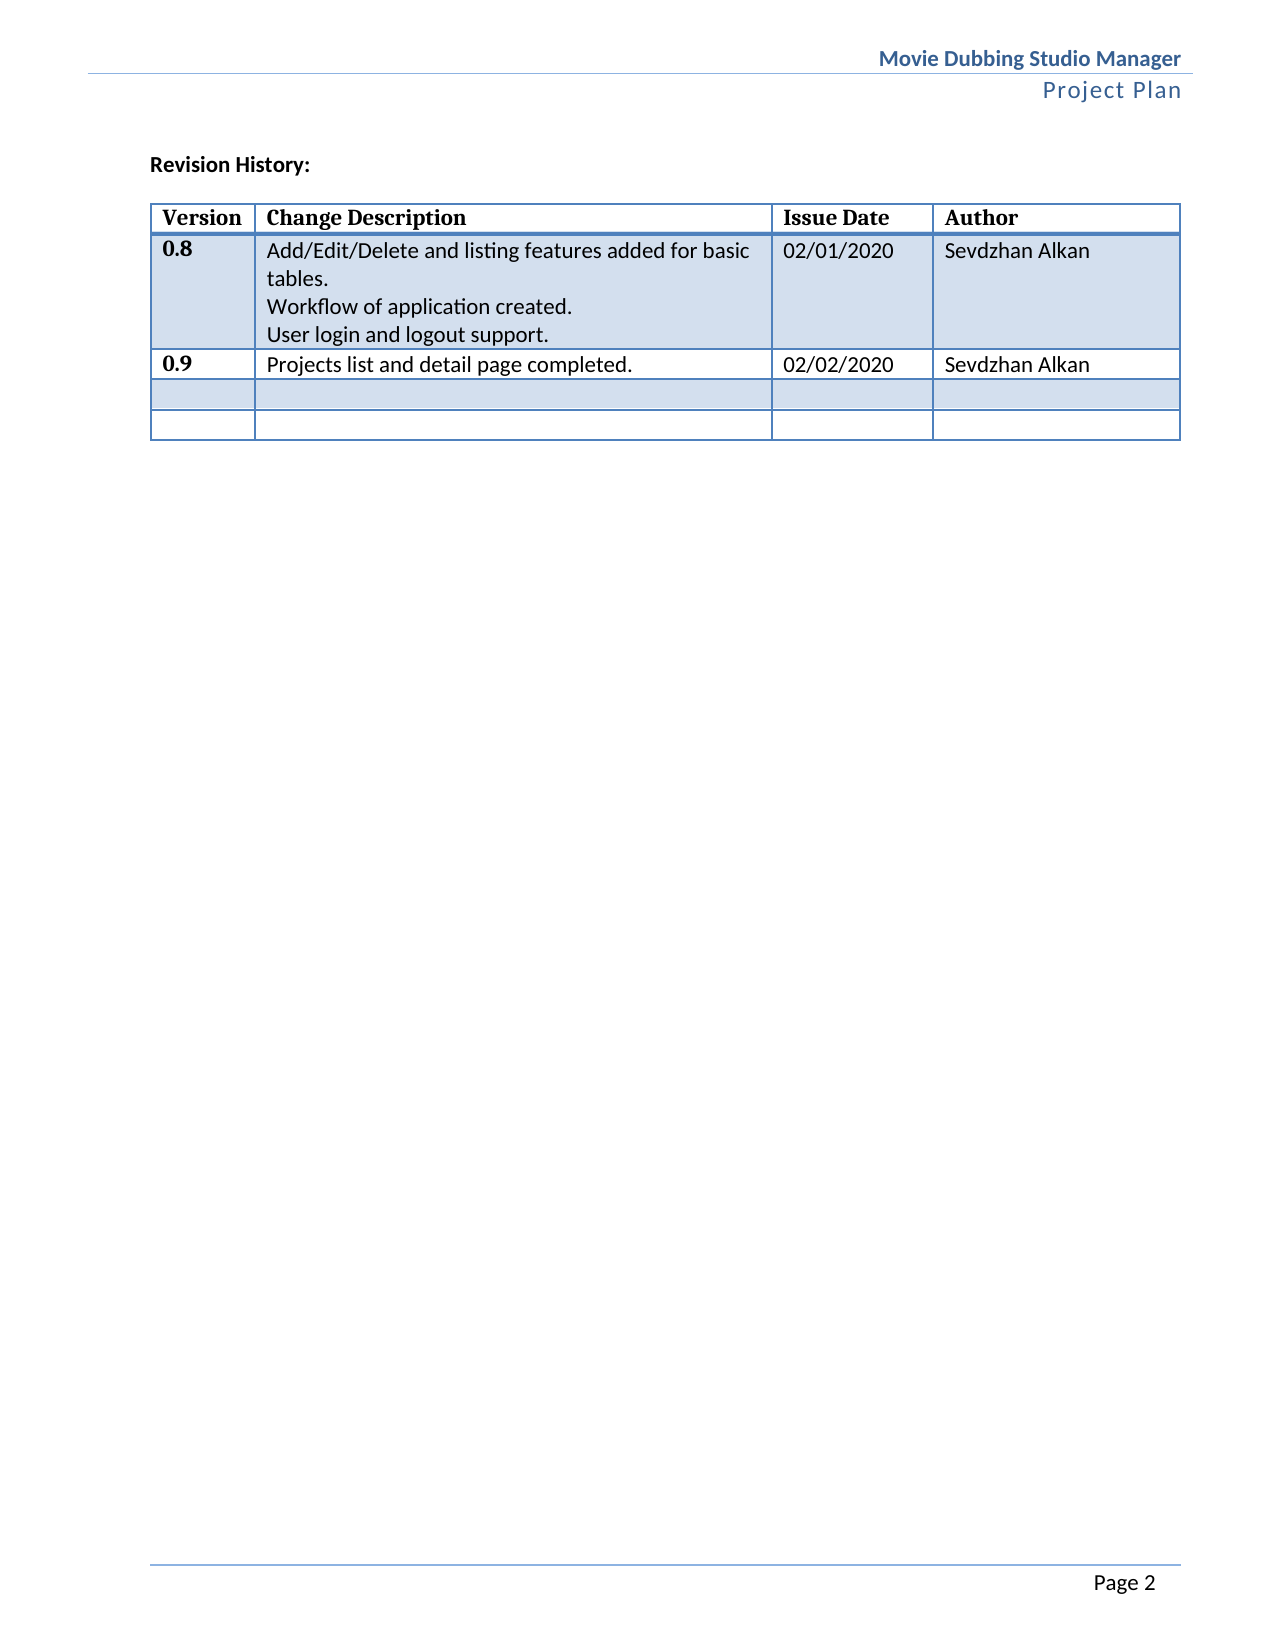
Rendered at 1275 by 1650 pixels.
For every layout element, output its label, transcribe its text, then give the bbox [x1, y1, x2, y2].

table_header Issue Date [773, 205, 932, 231]
table_cell 02/01/2020 [773, 236, 932, 348]
table_cell [773, 380, 932, 408]
table_cell Sevdzhan Alkan [934, 350, 1179, 378]
table_cell Add/Edit/Delete and listing features added for basic tables. Workflow of application created. User login and logout support. [256, 236, 771, 348]
table_cell [152, 380, 254, 408]
table_cell 02/02/2020 [773, 350, 932, 378]
table_cell [934, 380, 1179, 408]
table_header Change Description [256, 205, 771, 231]
table_cell [256, 380, 771, 408]
table_cell [256, 411, 771, 438]
table_cell [152, 411, 254, 438]
table_cell Sevdzhan Alkan [934, 236, 1179, 348]
table_cell [934, 411, 1179, 438]
table_cell [773, 411, 932, 438]
table_header Version [152, 205, 254, 231]
table_header Author [934, 205, 1179, 231]
table_cell 0.8 [152, 236, 254, 348]
text Revision History: [150, 150, 1181, 178]
table_cell 0.9 [152, 350, 254, 378]
table_cell Projects list and detail page completed. [256, 350, 771, 378]
